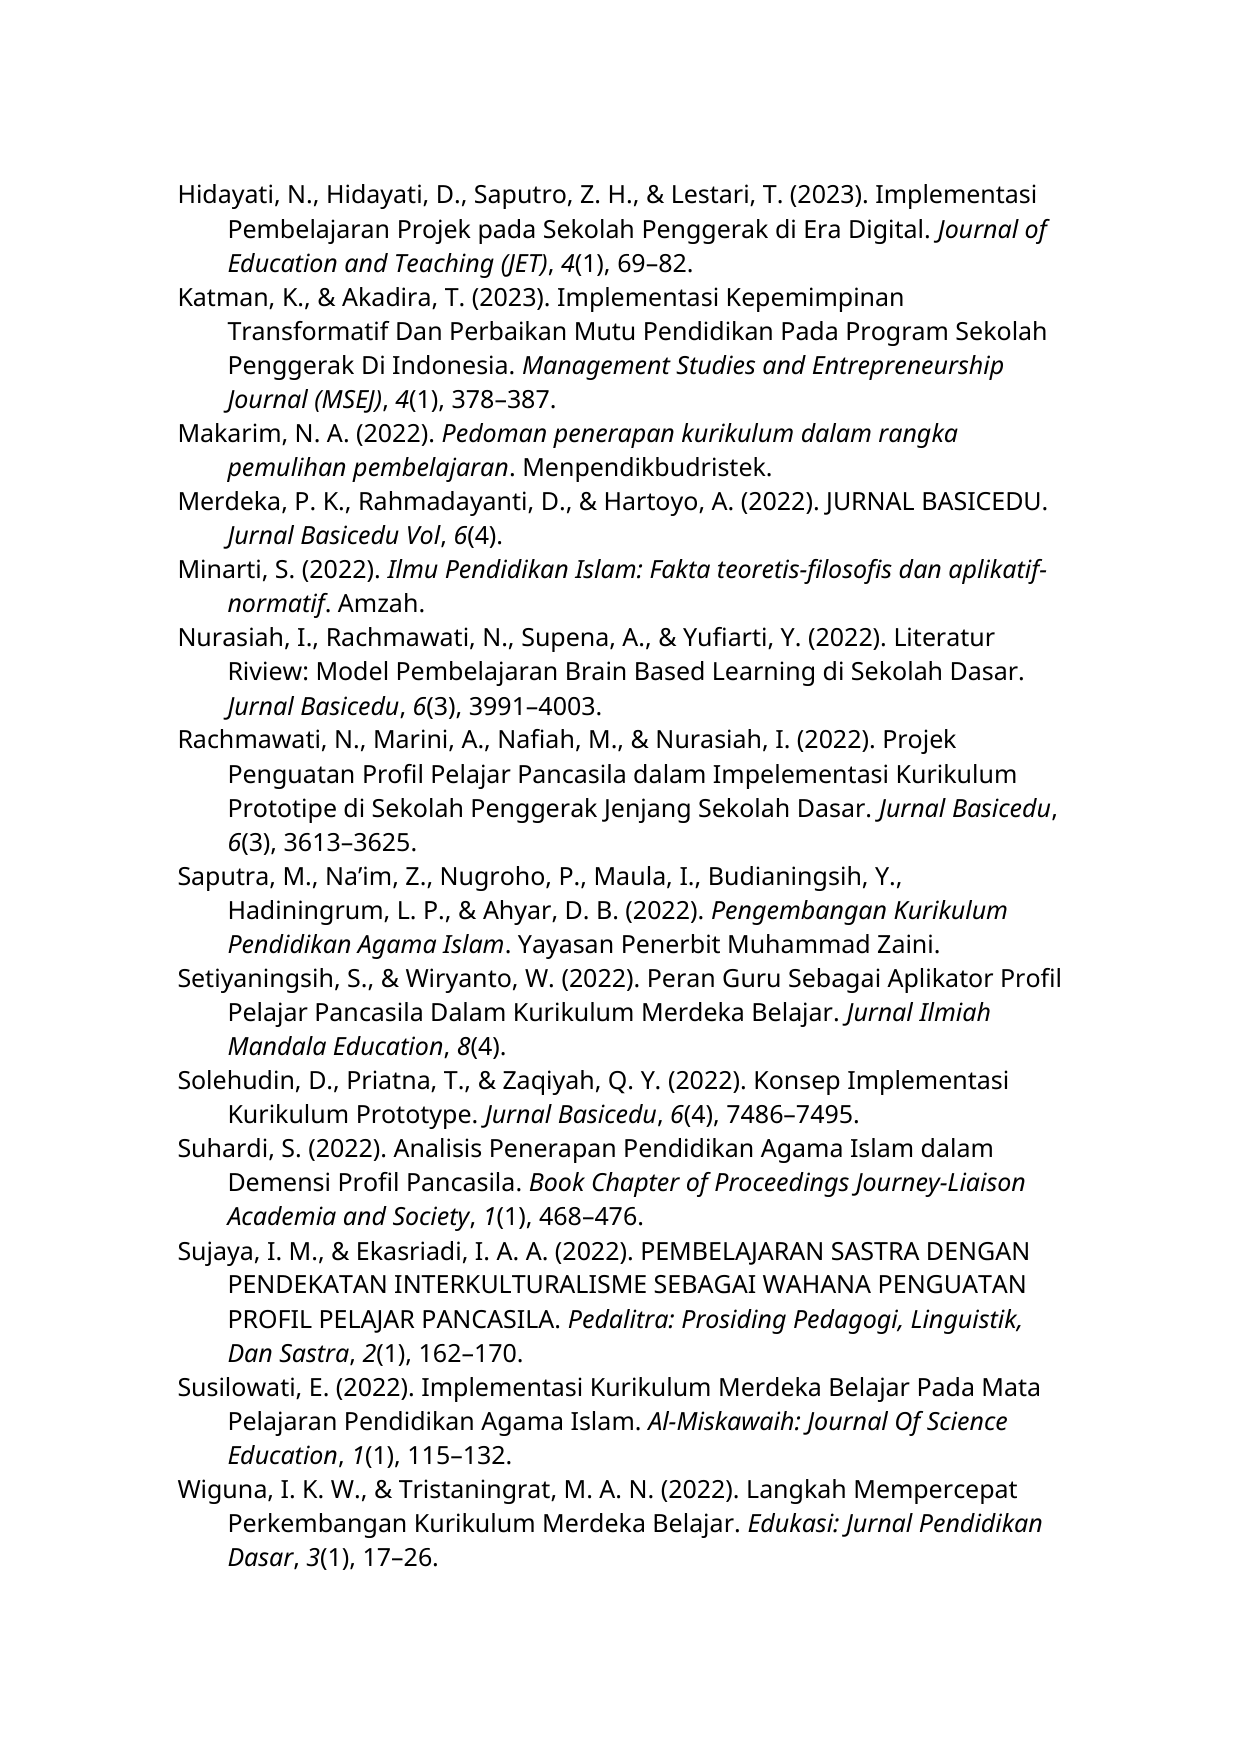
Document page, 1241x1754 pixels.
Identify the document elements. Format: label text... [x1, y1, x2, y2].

text Rachmawati, N., Marini, A., Nafiah, M., & Nurasiah, I. (2022). Projek Penguatan Profil Pelajar Pancasila dalam Impelementasi Kurikulum Prototipe di Sekolah Penggerak Jenjang Sekolah Dasar. Jurnal Basicedu, 6(3), 3613–3625. [177, 722, 1063, 858]
text Katman, K., & Akadira, T. (2023). Implementasi Kepemimpinan Transformatif Dan Perbaikan Mutu Pendidikan Pada Program Sekolah Penggerak Di Indonesia. Management Studies and Entrepreneurship Journal (MSEJ), 4(1), 378–387. [177, 279, 1063, 416]
text Saputra, M., Na’im, Z., Nugroho, P., Maula, I., Budianingsih, Y., Hadiningrum, L. P., & Ahyar, D. B. (2022). Pengembangan Kurikulum Pendidikan Agama Islam. Yayasan Penerbit Muhammad Zaini. [177, 858, 1063, 961]
text Nurasiah, I., Rachmawati, N., Supena, A., & Yufiarti, Y. (2022). Literatur Riview: Model Pembelajaran Brain Based Learning di Sekolah Dasar. Jurnal Basicedu, 6(3), 3991–4003. [177, 620, 1063, 722]
text Wiguna, I. K. W., & Tristaningrat, M. A. N. (2022). Langkah Mempercepat Perkembangan Kurikulum Merdeka Belajar. Edukasi: Jurnal Pendidikan Dasar, 3(1), 17–26. [177, 1472, 1063, 1574]
text Solehudin, D., Priatna, T., & Zaqiyah, Q. Y. (2022). Konsep Implementasi Kurikulum Prototype. Jurnal Basicedu, 6(4), 7486–7495. [177, 1063, 1063, 1131]
text Susilowati, E. (2022). Implementasi Kurikulum Merdeka Belajar Pada Mata Pelajaran Pendidikan Agama Islam. Al-Miskawaih: Journal Of Science Education, 1(1), 115–132. [177, 1369, 1063, 1472]
text Makarim, N. A. (2022). Pedoman penerapan kurikulum dalam rangka pemulihan pembelajaran. Menpendikbudristek. [177, 416, 1063, 484]
text Sujaya, I. M., & Ekasriadi, I. A. A. (2022). PEMBELAJARAN SASTRA DENGAN PENDEKATAN INTERKULTURALISME SEBAGAI WAHANA PENGUATAN PROFIL PELAJAR PANCASILA. Pedalitra: Prosiding Pedagogi, Linguistik, Dan Sastra, 2(1), 162–170. [177, 1233, 1063, 1369]
text Hidayati, N., Hidayati, D., Saputro, Z. H., & Lestari, T. (2023). Implementasi Pembelajaran Projek pada Sekolah Penggerak di Era Digital. Journal of Education and Teaching (JET), 4(1), 69–82. [177, 177, 1063, 279]
text Minarti, S. (2022). Ilmu Pendidikan Islam: Fakta teoretis-filosofis dan aplikatif-normatif. Amzah. [177, 552, 1063, 620]
text Merdeka, P. K., Rahmadayanti, D., & Hartoyo, A. (2022). JURNAL BASICEDU. Jurnal Basicedu Vol, 6(4). [177, 484, 1063, 552]
text Setiyaningsih, S., & Wiryanto, W. (2022). Peran Guru Sebagai Aplikator Profil Pelajar Pancasila Dalam Kurikulum Merdeka Belajar. Jurnal Ilmiah Mandala Education, 8(4). [177, 961, 1063, 1063]
text Suhardi, S. (2022). Analisis Penerapan Pendidikan Agama Islam dalam Demensi Profil Pancasila. Book Chapter of Proceedings Journey-Liaison Academia and Society, 1(1), 468–476. [177, 1131, 1063, 1233]
